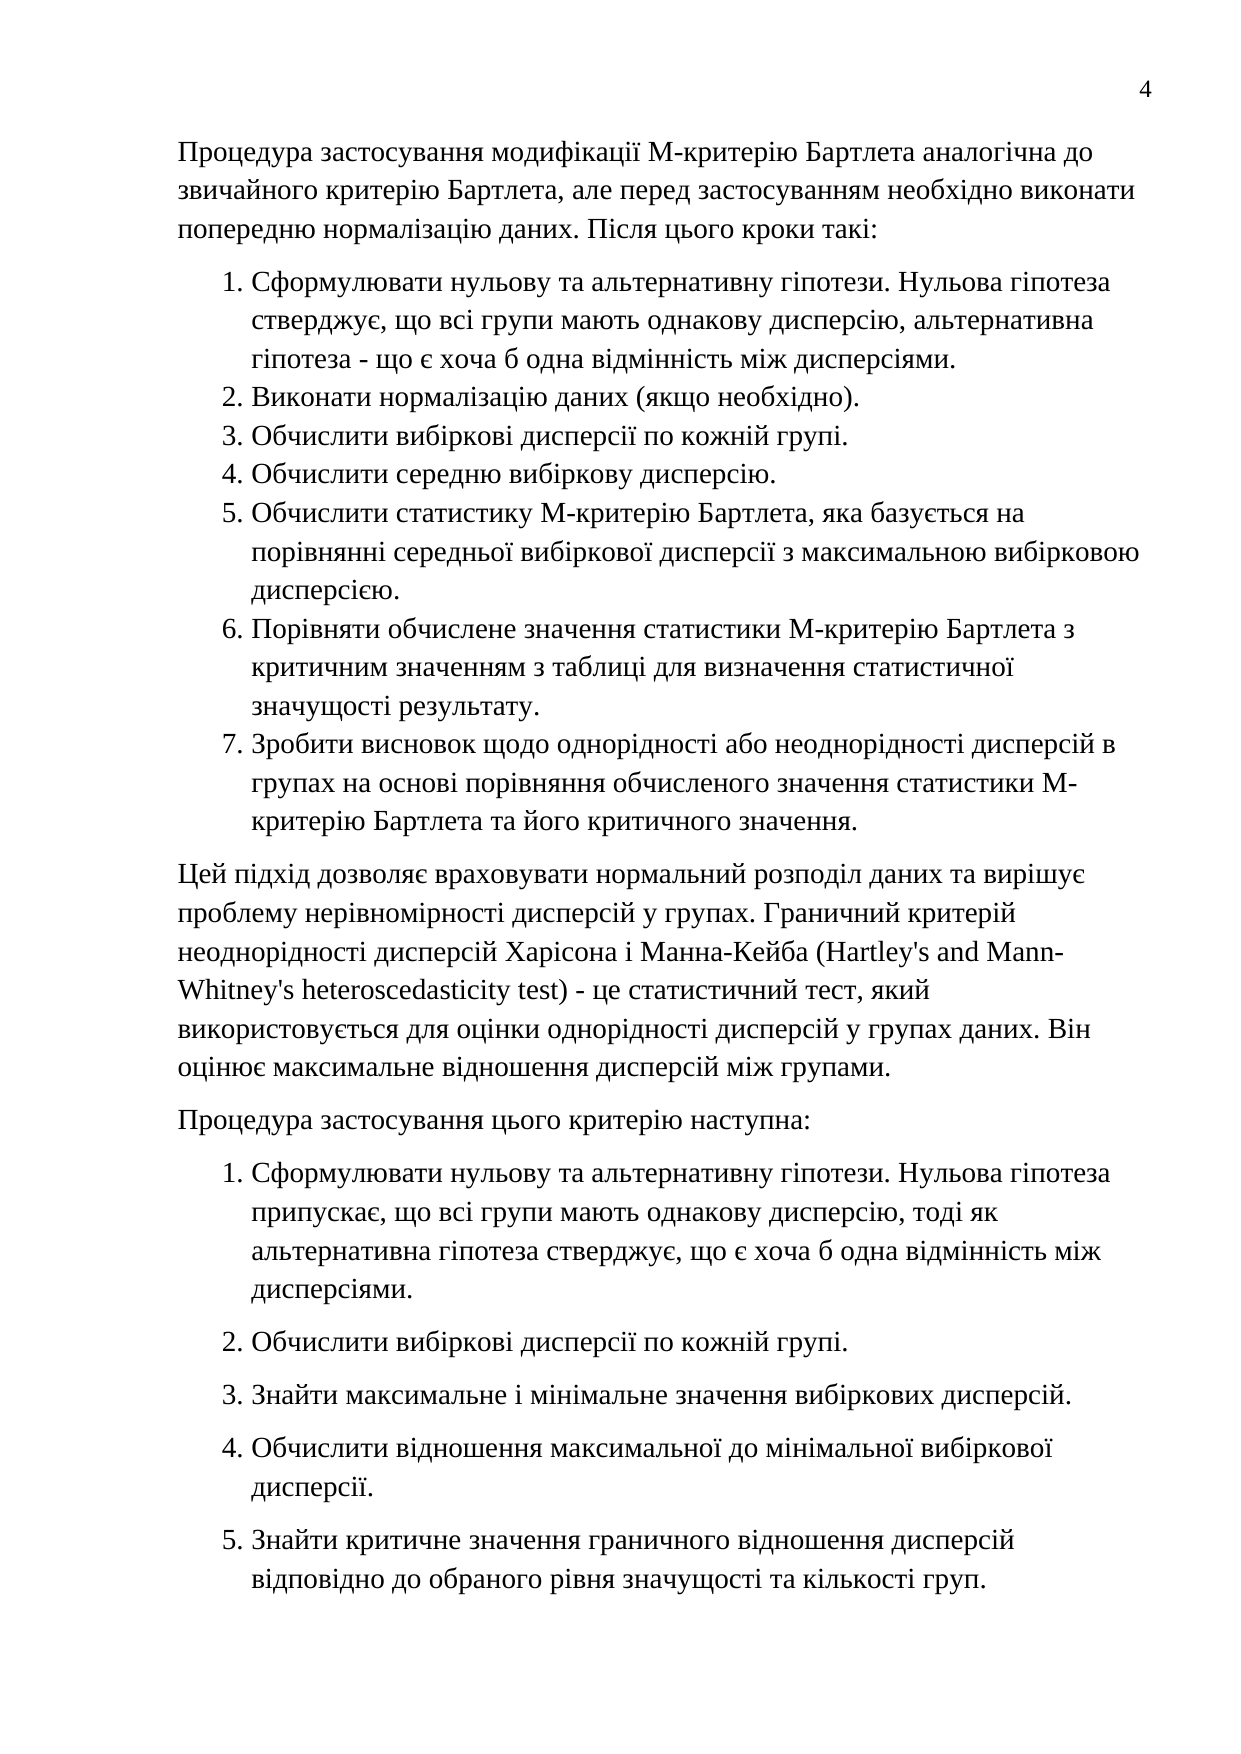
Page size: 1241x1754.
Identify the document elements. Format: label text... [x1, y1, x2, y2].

list Обчислити статистику М-критерію Бартлета, яка базується на порівнянні середньої вибіркової дисперсії з максимальною вибірковою дисперсією. [222, 495, 1152, 606]
list Обчислити вибіркові дисперсії по кожній групі. [222, 1324, 1152, 1358]
list Виконати нормалізацію даних (якщо необхідно). [222, 379, 1152, 413]
list Обчислити середню вибіркову дисперсію. [222, 457, 1152, 490]
text Процедура застосування цього критерію наступна: [177, 1102, 1152, 1136]
list Обчислити відношення максимальної до мінімальної вибіркової дисперсії. [222, 1431, 1152, 1503]
text Процедура застосування модифікації М-критерію Бартлета аналогічна до звичайного критерію Бартлета, але перед застосуванням необхідно виконати попередню нормалізацію даних. Після цього кроки такі: [177, 134, 1152, 244]
list Порівняти обчислене значення статистики М-критерію Бартлета з критичним значенням з таблиці для визначення статистичної значущості результату. [222, 611, 1152, 721]
list Сформулювати нульову та альтернативну гіпотези. Нульова гіпотеза стверджує, що всі групи мають однакову дисперсію, альтернативна гіпотеза - що є хоча б одна відмінність між дисперсіями. [222, 264, 1152, 374]
text Цей підхід дозволяє враховувати нормальний розподіл даних та вирішує проблему нерівномірності дисперсій у групах. Граничний критерій неоднорідності дисперсій Харісона і Манна-Кейба (Hartley's and Mann-Whitney's heteroscedasticity test) - це статистичний тест, який використовується для оцінки однорідності дисперсій у групах даних. Він оцінює максимальне відношення дисперсій між групами. [177, 857, 1152, 1083]
list Обчислити вибіркові дисперсії по кожній групі. [222, 418, 1152, 452]
list Сформулювати нульову та альтернативну гіпотези. Нульова гіпотеза припускає, що всі групи мають однакову дисперсію, тоді як альтернативна гіпотеза стверджує, що є хоча б одна відмінність між дисперсіями. [222, 1156, 1152, 1305]
list Знайти максимальне і мінімальне значення вибіркових дисперсій. [222, 1377, 1152, 1411]
list Знайти критичне значення граничного відношення дисперсій відповідно до обраного рівня значущості та кількості груп. [222, 1522, 1152, 1594]
list Зробити висновок щодо однорідності або неоднорідності дисперсій в групах на основі порівняння обчисленого значення статистики М-критерію Бартлета та його критичного значення. [222, 726, 1152, 837]
